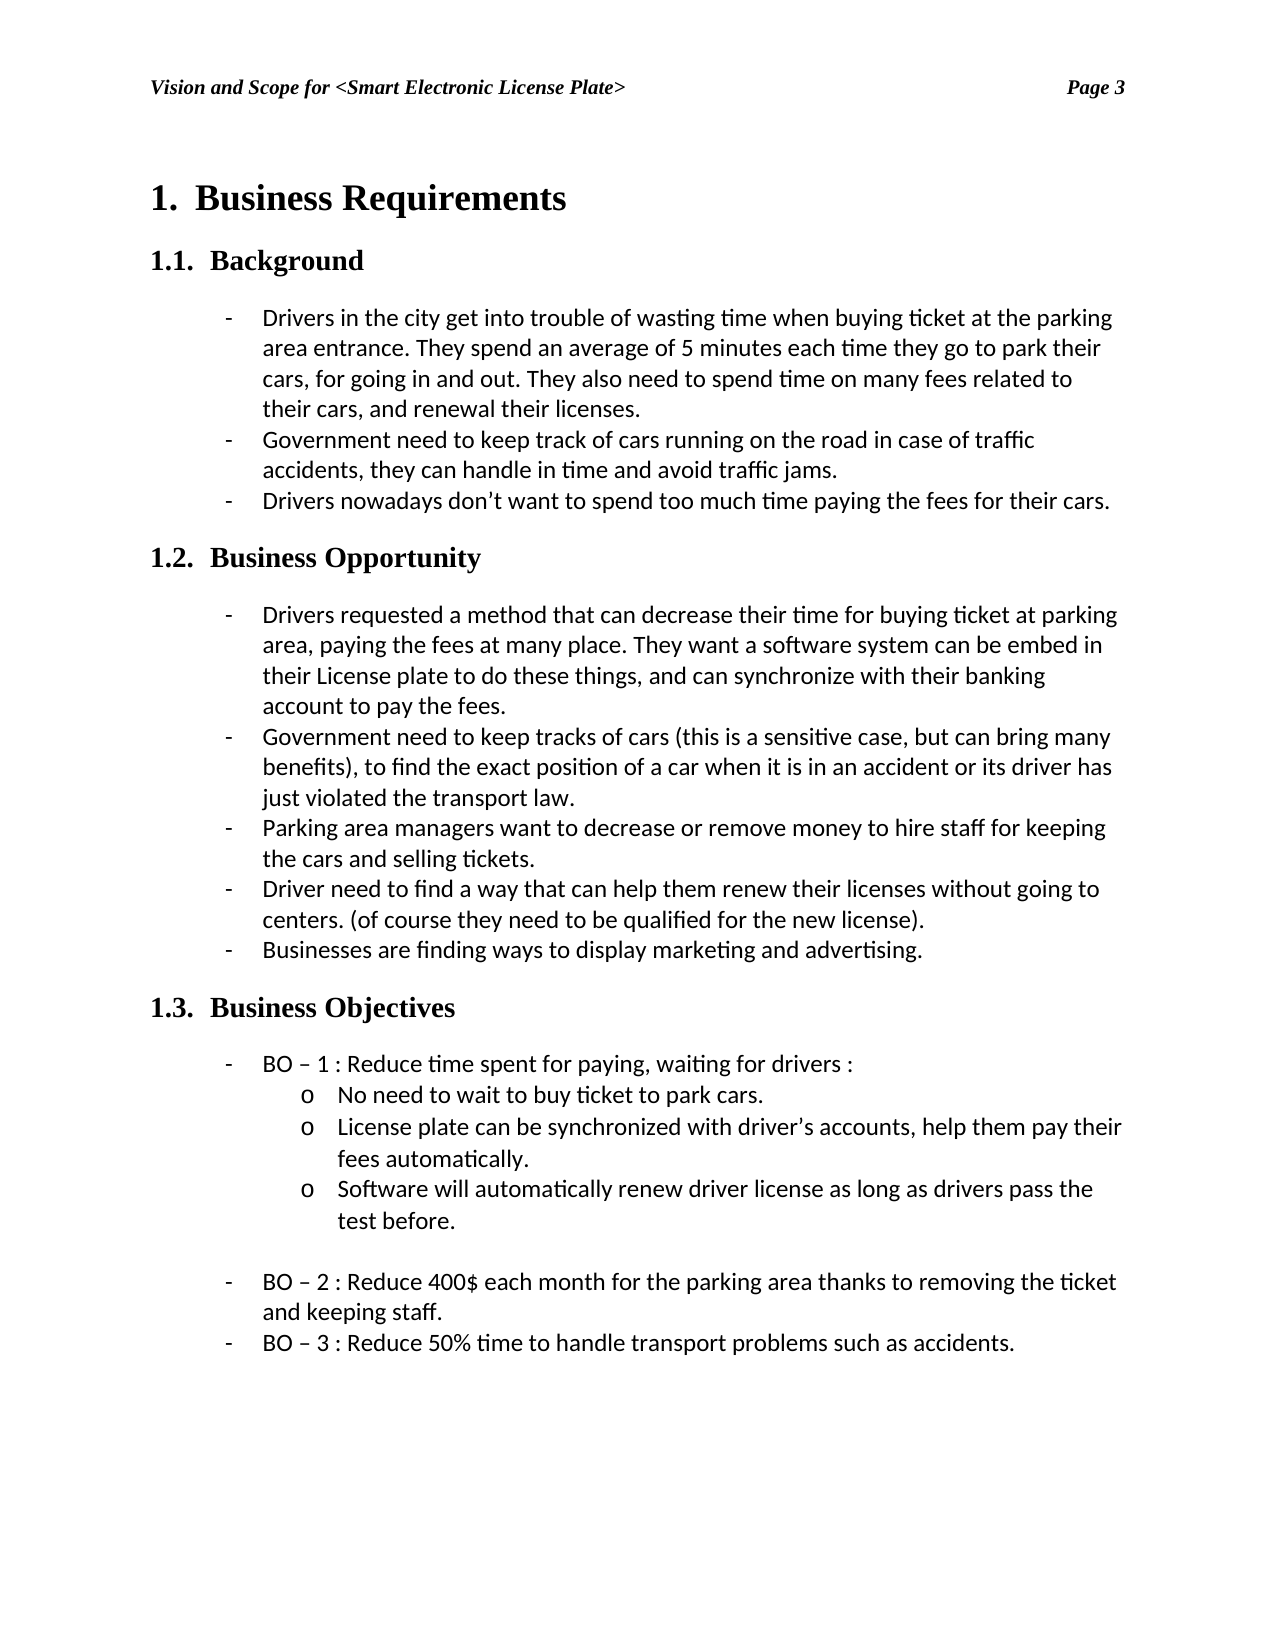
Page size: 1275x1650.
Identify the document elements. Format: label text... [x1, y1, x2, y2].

list Drivers in the city get into trouble of wasting time when buying ticket at the parking area entrance. They spend an average of 5 minutes each time they go to park their cars, for going in and out. They also need to spend time on many fees related to their cars, and renewal their licenses. [225, 302, 1125, 424]
list Drivers requested a method that can decrease their time for buying ticket at parking area, paying the fees at many place. They want a software system can be embed in their License plate to do these things, and can synchronize with their banking account to pay the fees. [225, 599, 1125, 721]
list No need to wait to buy ticket to park cars. [300, 1079, 1125, 1111]
subtitle Business Requirements [150, 175, 1125, 218]
list Drivers nowadays don’t want to spend too much time paying the fees for their cars. [225, 485, 1125, 515]
list BO – 3 : Reduce 50% time to handle transport problems such as accidents. [225, 1327, 1125, 1358]
list Driver need to find a way that can help them renew their licenses without going to centers. (of course they need to be qualified for the new license). [225, 873, 1125, 934]
list Government need to keep track of cars running on the road in case of traffic accidents, they can handle in time and avoid traffic jams. [225, 424, 1125, 485]
list BO – 2 : Reduce 400$ each month for the parking area thanks to removing the ticket and keeping staff. [225, 1266, 1125, 1327]
list Businesses are finding ways to display marketing and advertising. [225, 934, 1125, 965]
subtitle Business Opportunity [150, 540, 1125, 574]
list Software will automatically renew driver license as long as drivers pass the test before. [300, 1173, 1125, 1236]
list BO – 1 : Reduce time spent for paying, waiting for drivers : [225, 1049, 1125, 1079]
subtitle Business Objectives [150, 990, 1125, 1024]
list Parking area managers want to decrease or remove money to hire staff for keeping the cars and selling tickets. [225, 812, 1125, 873]
subtitle Background [150, 243, 1125, 277]
list Government need to keep tracks of cars (this is a sensitive case, but can bring many benefits), to find the exact position of a car when it is in an accident or its driver has just violated the transport law. [225, 721, 1125, 812]
list License plate can be synchronized with driver’s accounts, help them pay their fees automatically. [300, 1111, 1125, 1173]
